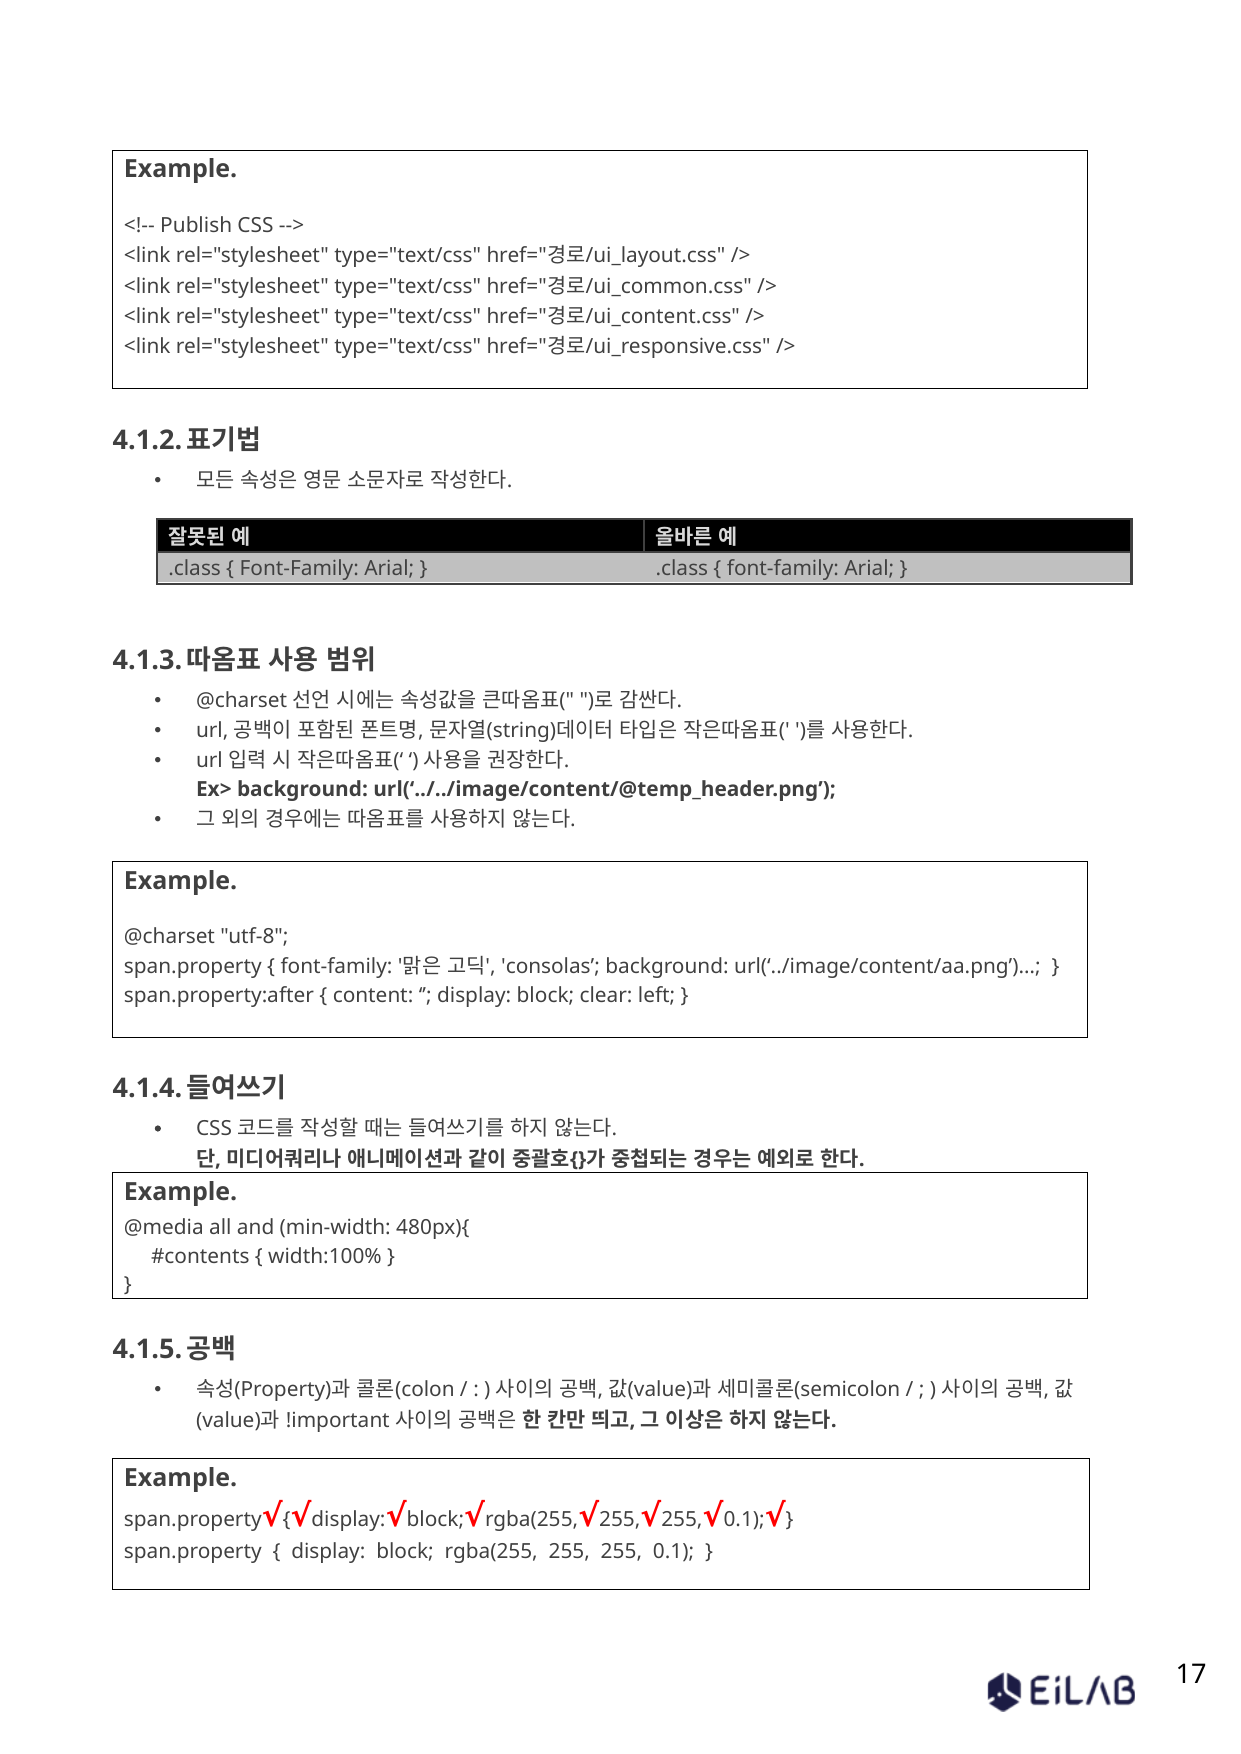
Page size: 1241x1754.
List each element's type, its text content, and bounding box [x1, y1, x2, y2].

list url 입력 시 작은따옴표(‘ ‘) 사용을 권장한다. Ex> background: url(‘../../image/content/@temp_header.png’); [154, 744, 1128, 802]
subtitle 들여쓰기 [112, 1066, 1128, 1106]
subtitle 공백 [112, 1327, 1128, 1367]
table_cell .class { Font-Family: Arial; } [158, 553, 644, 582]
list 속성(Property)과 콜론(colon / : ) 사이의 공백, 값(value)과 세미콜론(semicolon / ; ) 사이의 공백, 값(value)과 !important 사이의 공백은 한 칸만 띄고, 그 이상은 하지 않는다. [154, 1372, 1128, 1433]
table_header Example. span.property√{√display:√block;√rgba(255,√255,√255,√0.1);√} span.property { display: block; rgba(255, 255, 255, 0.1); } [113, 1459, 1089, 1589]
table_header Example. @media all and (min-width: 480px){ #contents { width:100% } } [113, 1173, 1087, 1298]
subtitle 표기법 [112, 418, 1128, 457]
list 그 외의 경우에는 따옴표를 사용하지 않는다. [154, 802, 1128, 833]
list url, 공백이 포함된 폰트명, 문자열(string)데이터 타입은 작은따옴표(' ')를 사용한다. [154, 713, 1128, 744]
subtitle 따옴표 사용 범위 [112, 638, 1128, 677]
table_header Example. @charset "utf-8"; span.property { font-family: '맑은 고딕', 'consolas’; background: url(‘../image/content/aa.png’)…; } span.property:after { content: ‘’; display: block; clear: left; } [113, 862, 1087, 1037]
picture [987, 1672, 1135, 1712]
list 모든 속성은 영문 소문자로 작성한다. [154, 463, 1128, 493]
table_cell .class { font-family: Arial; } [644, 553, 1130, 582]
table_header 올바른 예 [645, 520, 1130, 551]
list @charset 선언 시에는 속성값을 큰따옴표(" ")로 감싼다. [154, 683, 1128, 713]
table_header Example. <!-- Publish CSS --> <link rel="stylesheet" type="text/css" href="경로/ui_layout.css" /> <link rel="stylesheet" type="text/css" href="경로/ui_common.css" /> <link rel="stylesheet" type="text/css" href="경로/ui_content.css" /> <link rel="stylesheet" type="text/css" href="경로/ui_responsive.css" /> [113, 151, 1087, 388]
table_header 잘못된 예 [158, 520, 643, 551]
list CSS 코드를 작성할 때는 들여쓰기를 하지 않는다. 단, 미디어쿼리나 애니메이션과 같이 중괄호{}가 중첩되는 경우는 예외로 한다. [154, 1112, 1128, 1172]
